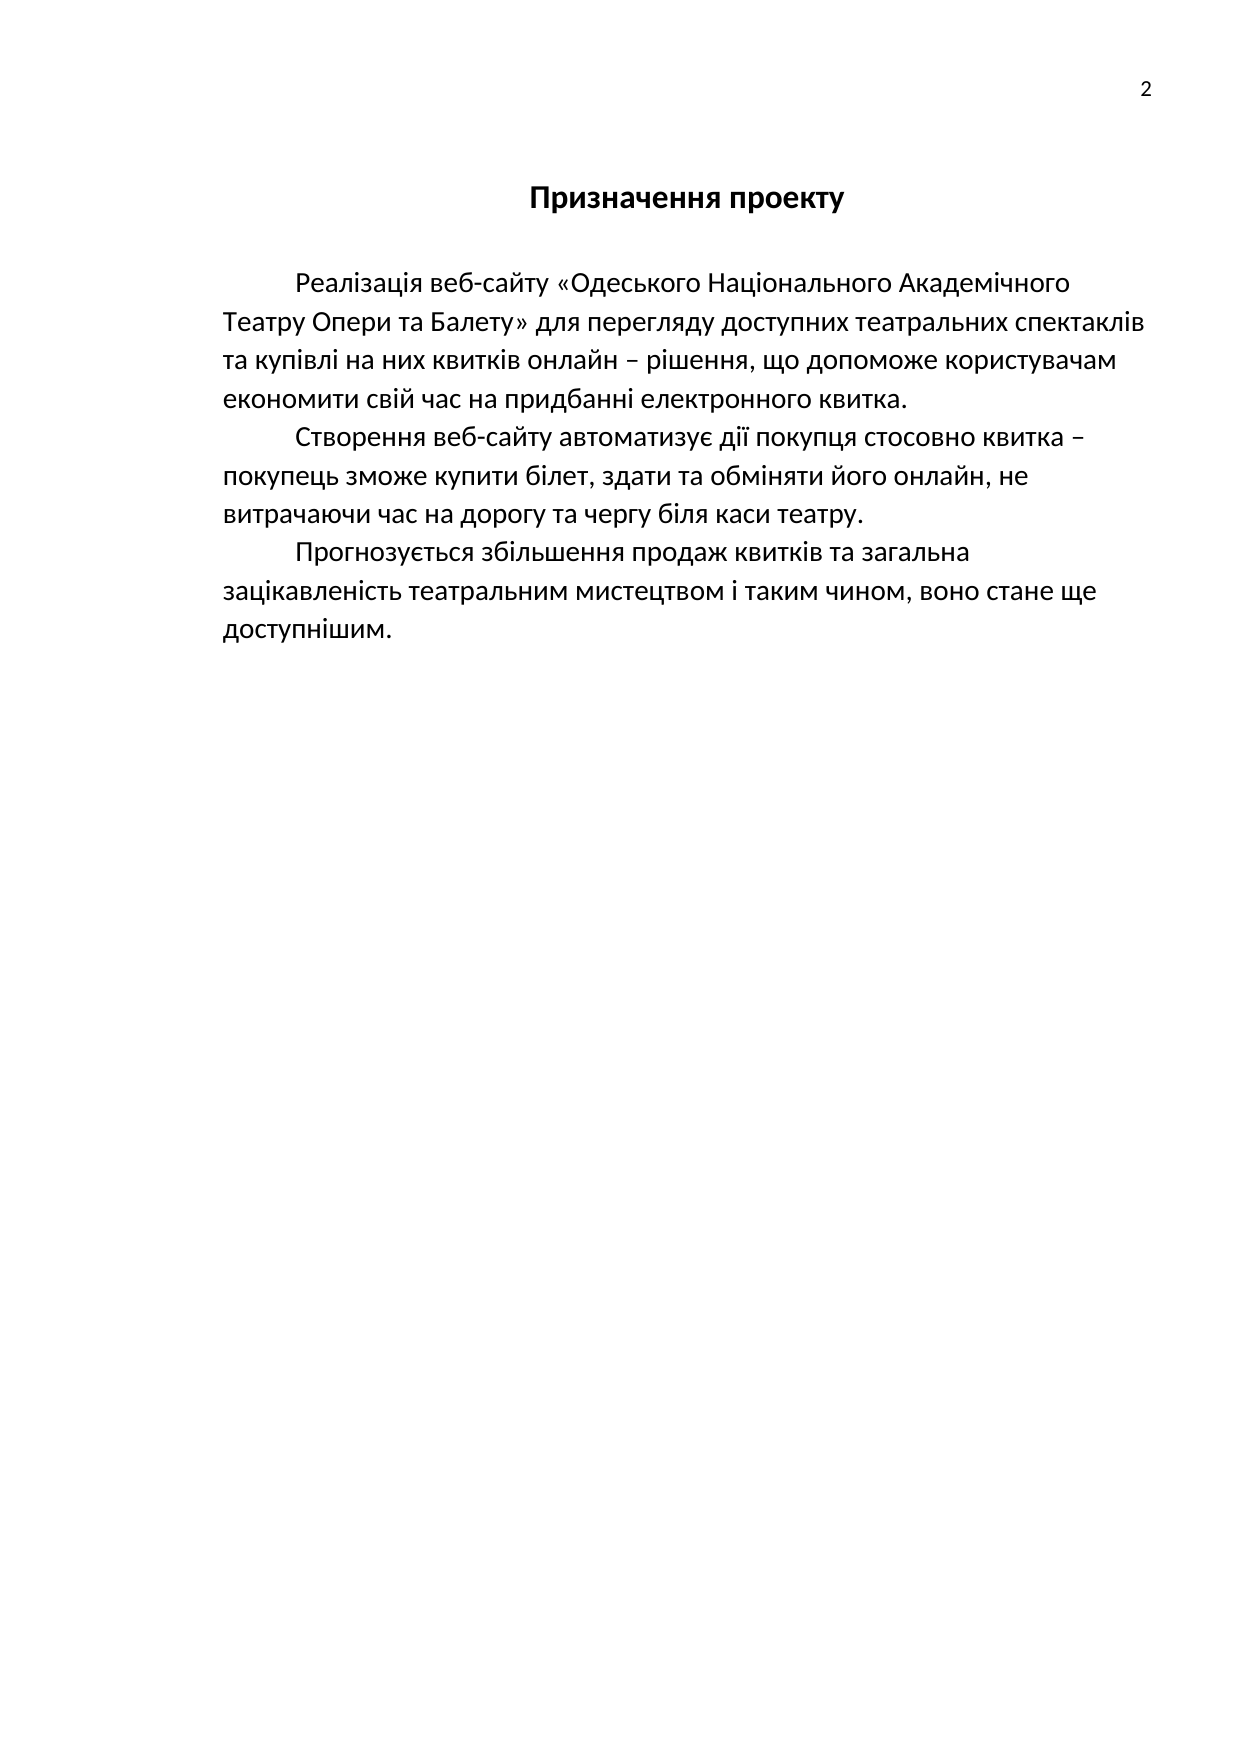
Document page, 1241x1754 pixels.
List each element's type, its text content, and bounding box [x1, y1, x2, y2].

list Створення веб-сайту автоматизує дії покупця стосовно квитка – покупець зможе купити білет, здати та обміняти його онлайн, не витрачаючи час на дорогу та чергу біля каси театру. [223, 418, 1152, 531]
list Призначення проекту [223, 177, 1152, 217]
list Прогнозується збільшення продаж квитків та загальна зацікавленість театральним мистецтвом і таким чином, воно стане ще доступнішим. [223, 533, 1152, 646]
list Реалізація веб-сайту «Одеського Національного Академічного Театру Опери та Балету» для перегляду доступних театральних спектаклів та купівлі на них квитків онлайн – рішення, що допоможе користувачам економити свій час на придбанні електронного квитка. [223, 264, 1152, 415]
